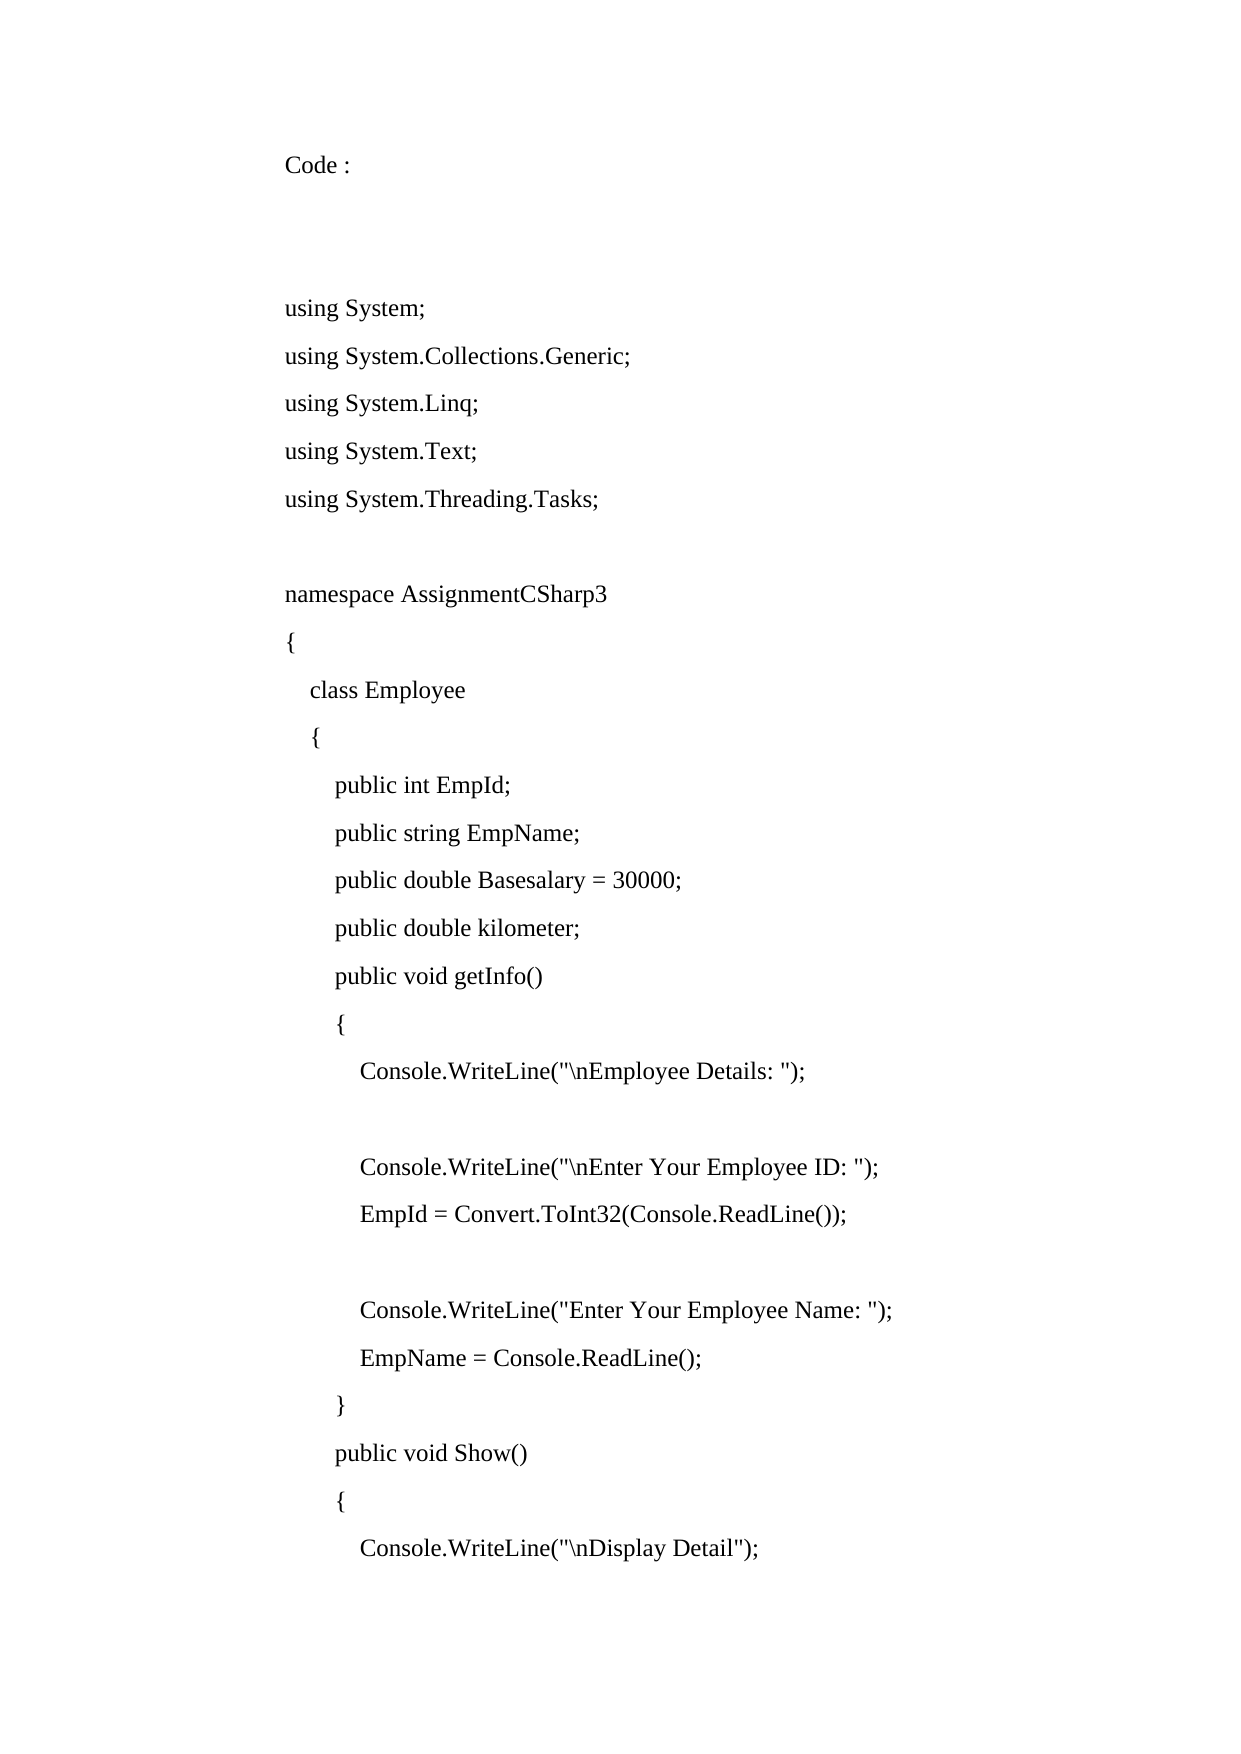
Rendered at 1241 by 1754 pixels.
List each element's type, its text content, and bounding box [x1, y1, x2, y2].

text using System.Linq; [284, 388, 1090, 417]
text namespace AssignmentCSharp3 [284, 579, 1090, 608]
text public void getInfo() [284, 961, 1090, 990]
text { [284, 627, 1090, 656]
text Console.WriteLine("Enter Your Employee Name: "); [284, 1295, 1090, 1324]
text public double Basesalary = 30000; [284, 866, 1090, 894]
text Console.WriteLine("\nDisplay Detail"); [284, 1533, 1090, 1562]
text public void Show() [284, 1438, 1090, 1467]
text Console.WriteLine("\nEnter Your Employee ID: "); [284, 1152, 1090, 1181]
text using System.Text; [284, 436, 1090, 465]
text class Employee [284, 675, 1090, 703]
text using System; [284, 293, 1090, 322]
text using System.Collections.Generic; [284, 341, 1090, 369]
text Console.WriteLine("\nEmployee Details: "); [284, 1056, 1090, 1085]
text } [284, 1390, 1090, 1419]
text public int EmpId; [284, 770, 1090, 799]
text EmpName = Console.ReadLine(); [284, 1343, 1090, 1371]
text { [284, 1486, 1090, 1514]
text public double kilometer; [284, 913, 1090, 942]
text EmpId = Convert.ToInt32(Console.ReadLine()); [284, 1199, 1090, 1228]
text { [284, 1009, 1090, 1037]
text using System.Threading.Tasks; [284, 484, 1090, 513]
text { [284, 722, 1090, 751]
text public string EmpName; [284, 818, 1090, 847]
text Code : [284, 150, 1090, 179]
